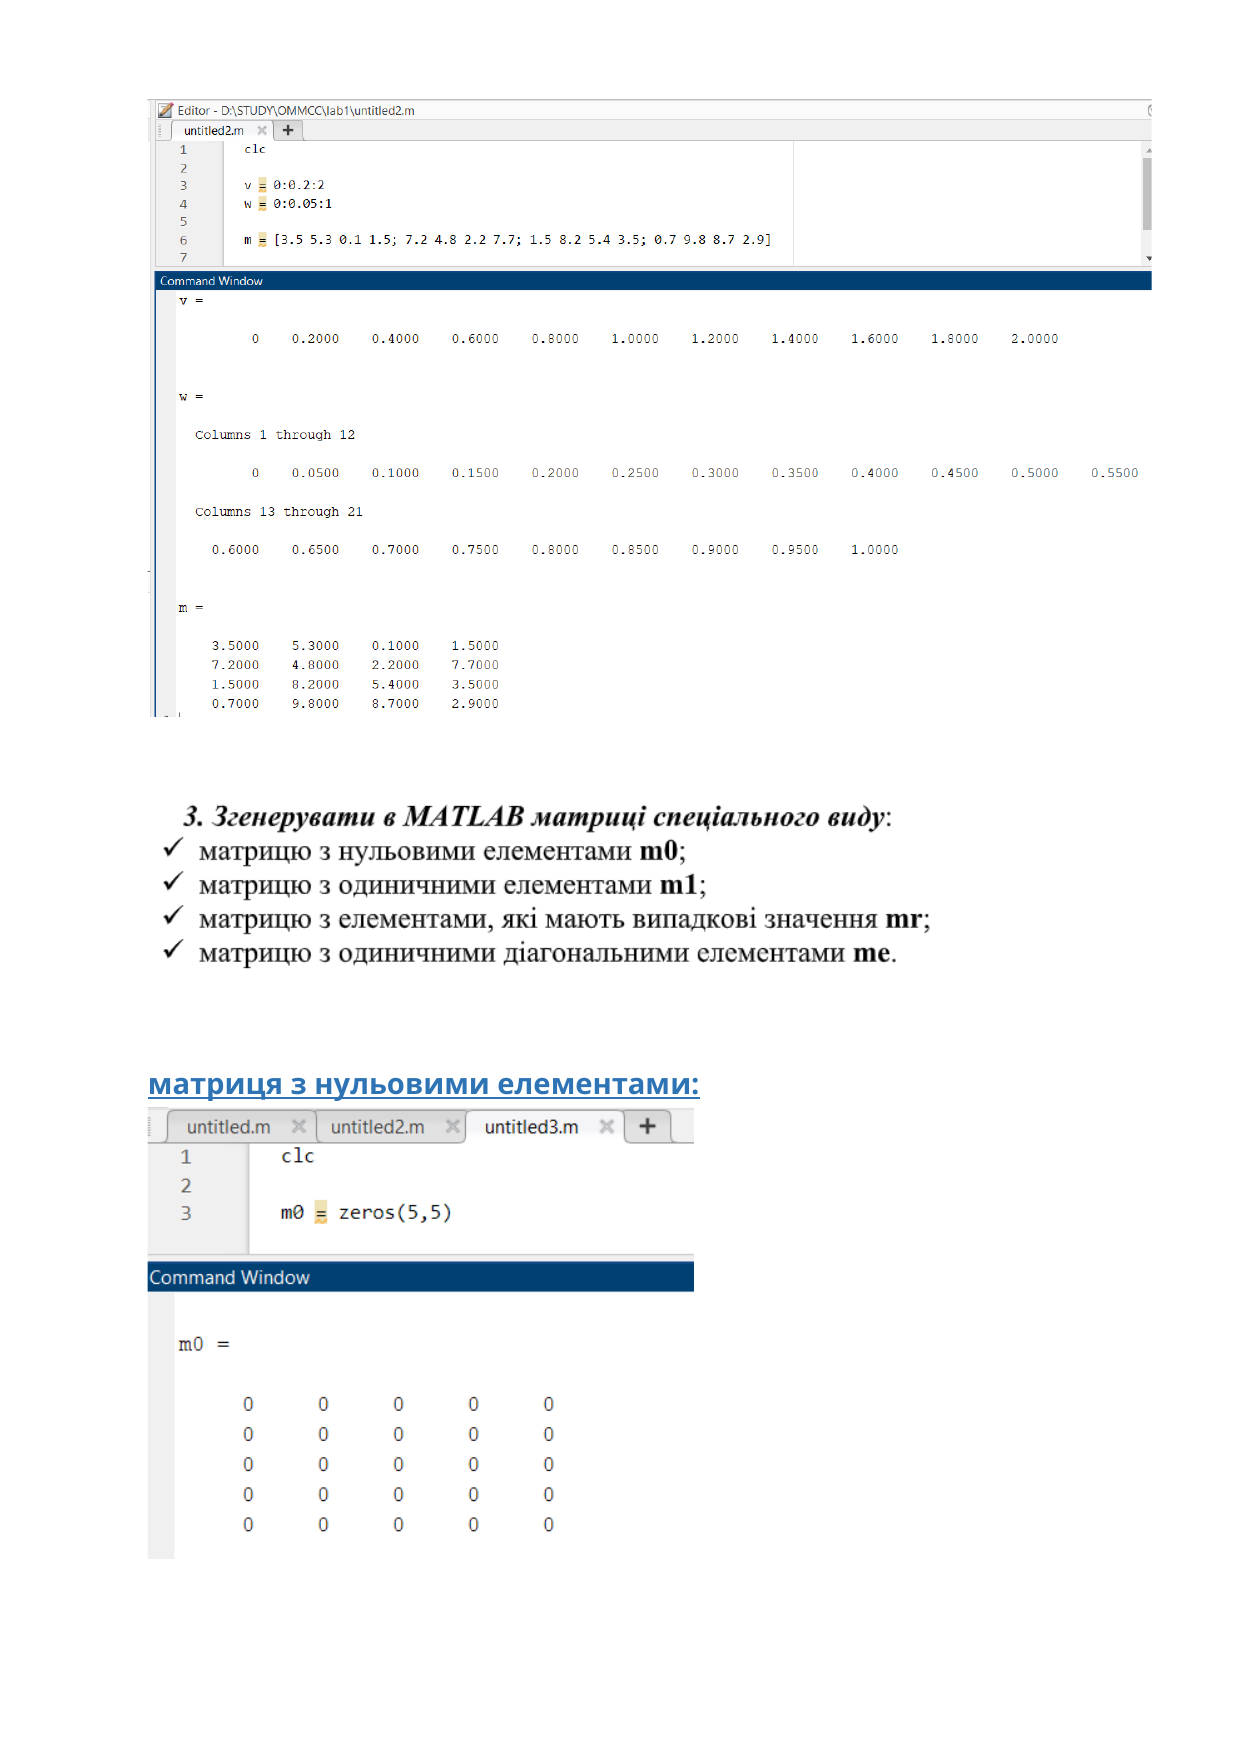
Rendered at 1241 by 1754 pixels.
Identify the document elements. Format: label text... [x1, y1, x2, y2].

picture [147, 1107, 694, 1559]
picture [147, 796, 976, 972]
picture [147, 88, 1152, 717]
